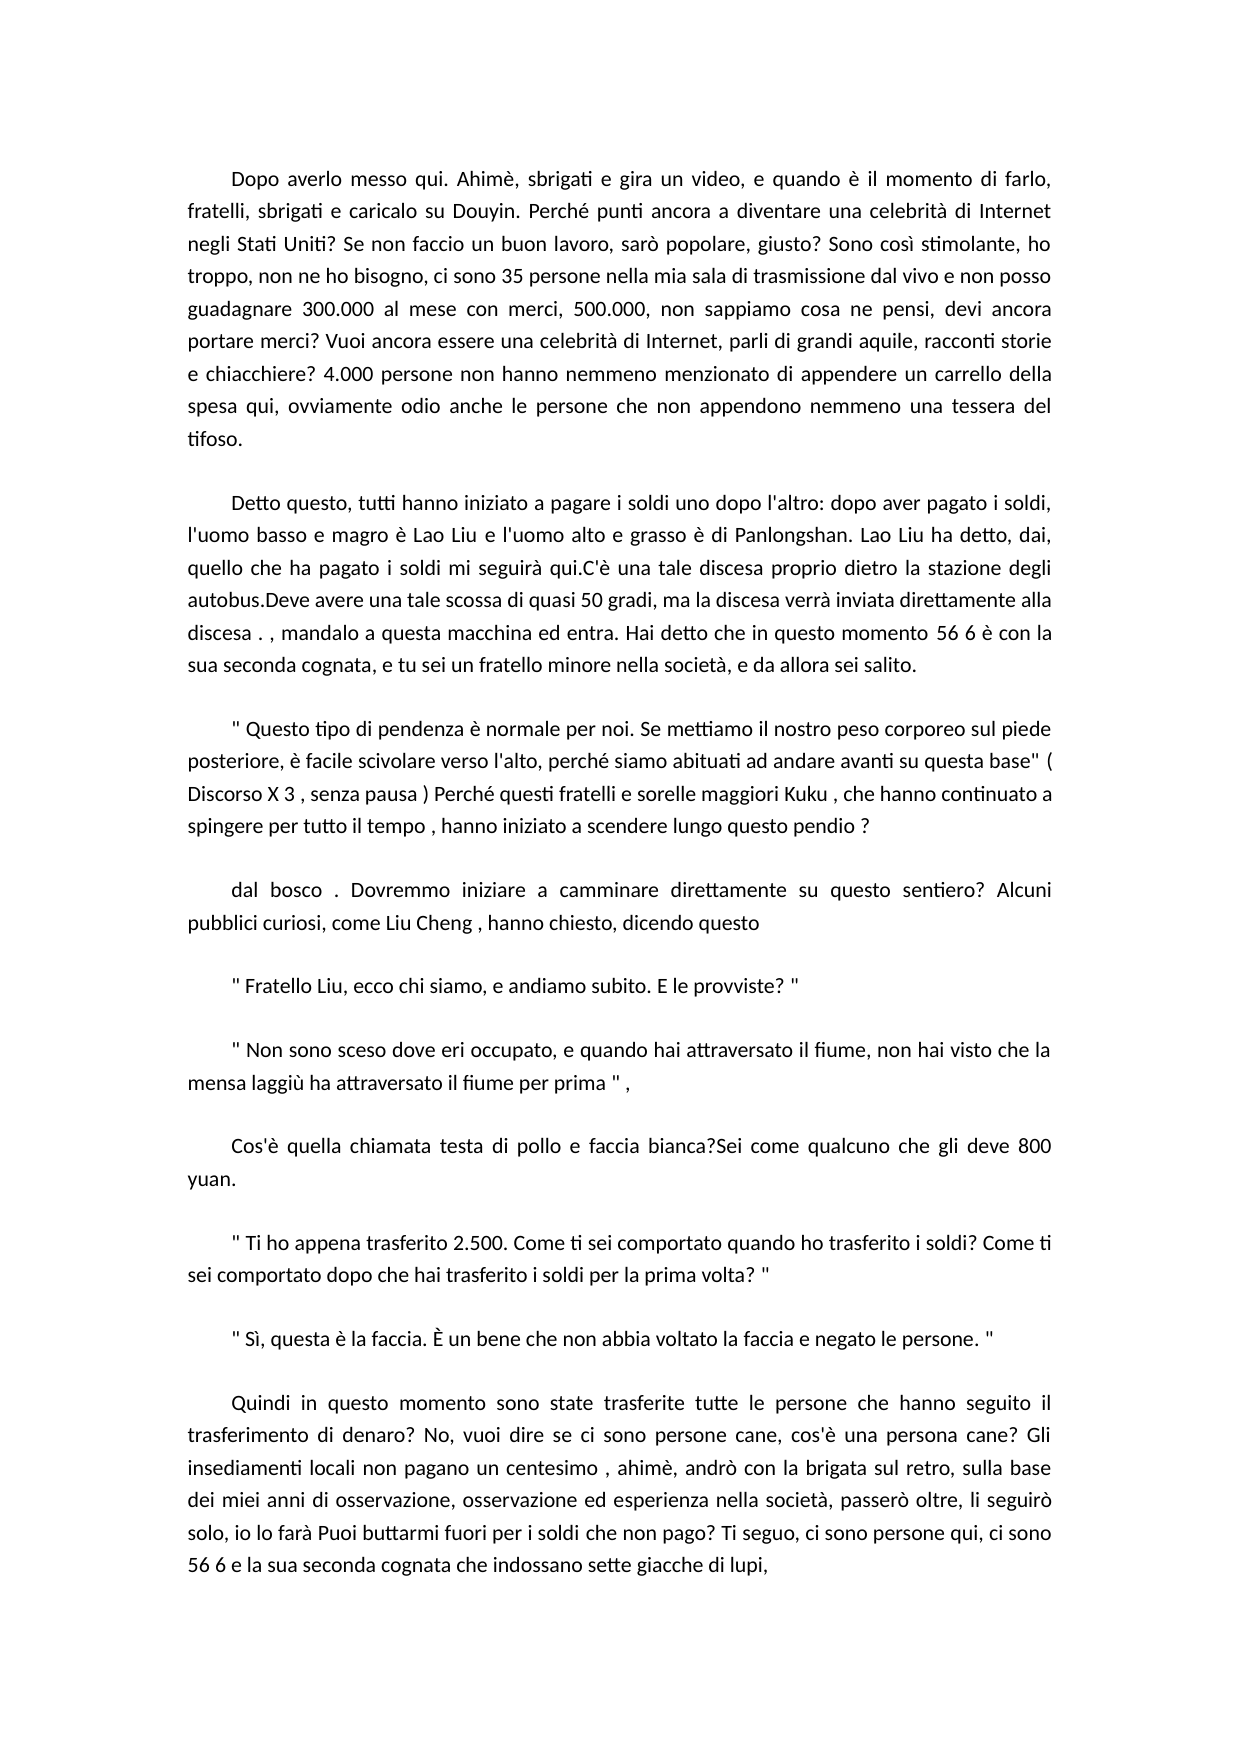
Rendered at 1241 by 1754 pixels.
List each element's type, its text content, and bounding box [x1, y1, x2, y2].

text " Questo tipo di pendenza è normale per noi. Se mettiamo il nostro peso corporeo sul piede posteriore, è facile scivolare verso l'alto, perché siamo abituati ad andare avanti su questa base" ( Discorso X 3 , senza pausa ) Perché questi fratelli e sorelle maggiori Kuku , che hanno continuato a spingere per tutto il tempo , hanno iniziato a scendere lungo questo pendio ? [187, 712, 1053, 842]
text Dopo averlo messo qui. Ahimè, sbrigati e gira un video, e quando è il momento di farlo, fratelli, sbrigati e caricalo su Douyin. Perché punti ancora a diventare una celebrità di Internet negli Stati Uniti? Se non faccio un buon lavoro, sarò popolare, giusto? Sono così stimolante, ho troppo, non ne ho bisogno, ci sono 35 persone nella mia sala di trasmissione dal vivo e non posso guadagnare 300.000 al mese con merci, 500.000, non sappiamo cosa ne pensi, devi ancora portare merci? Vuoi ancora essere una celebrità di Internet, parli di grandi aquile, racconti storie e chiacchiere? 4.000 persone non hanno nemmeno menzionato di appendere un carrello della spesa qui, ovviamente odio anche le persone che non appendono nemmeno una tessera del tifoso. [187, 162, 1053, 454]
text Cos'è quella chiamata testa di pollo e faccia bianca?Sei come qualcuno che gli deve 800 yuan. [187, 1129, 1053, 1194]
text Detto questo, tutti hanno iniziato a pagare i soldi uno dopo l'altro: dopo aver pagato i soldi, l'uomo basso e magro è Lao Liu e l'uomo alto e grasso è di Panlongshan. Lao Liu ha detto, dai, quello che ha pagato i soldi mi seguirà qui.C'è una tale discesa proprio dietro la stazione degli autobus.Deve avere una tale scossa di quasi 50 gradi, ma la discesa verrà inviata direttamente alla discesa . , mandalo a questa macchina ed entra. Hai detto che in questo momento 56 6 è con la sua seconda cognata, e tu sei un fratello minore nella società, e da allora sei salito. [187, 486, 1053, 681]
text dal bosco . Dovremmo iniziare a camminare direttamente su questo sentiero? Alcuni pubblici curiosi, come Liu Cheng , hanno chiesto, dicendo questo [187, 873, 1053, 938]
text " Sì, questa è la faccia. È un bene che non abbia voltato la faccia e negato le persone. " [187, 1322, 1053, 1354]
text " Fratello Liu, ecco chi siamo, e andiamo subito. E le provviste? " [187, 969, 1053, 1002]
text Quindi in questo momento sono state trasferite tutte le persone che hanno seguito il trasferimento di denaro? No, vuoi dire se ci sono persone cane, cos'è una persona cane? Gli insediamenti locali non pagano un centesimo , ahimè, andrò con la brigata sul retro, sulla base dei miei anni di osservazione, osservazione ed esperienza nella società, passerò oltre, li seguirò solo, io lo farà Puoi buttarmi fuori per i soldi che non pago? Ti seguo, ci sono persone qui, ci sono 56 6 e la sua seconda cognata che indossano sette giacche di lupi, [187, 1386, 1053, 1581]
text " Non sono sceso dove eri occupato, e quando hai attraversato il fiume, non hai visto che la mensa laggiù ha attraversato il fiume per prima " , [187, 1033, 1053, 1098]
text " Ti ho appena trasferito 2.500. Come ti sei comportato quando ho trasferito i soldi? Come ti sei comportato dopo che hai trasferito i soldi per la prima volta? " [187, 1226, 1053, 1291]
